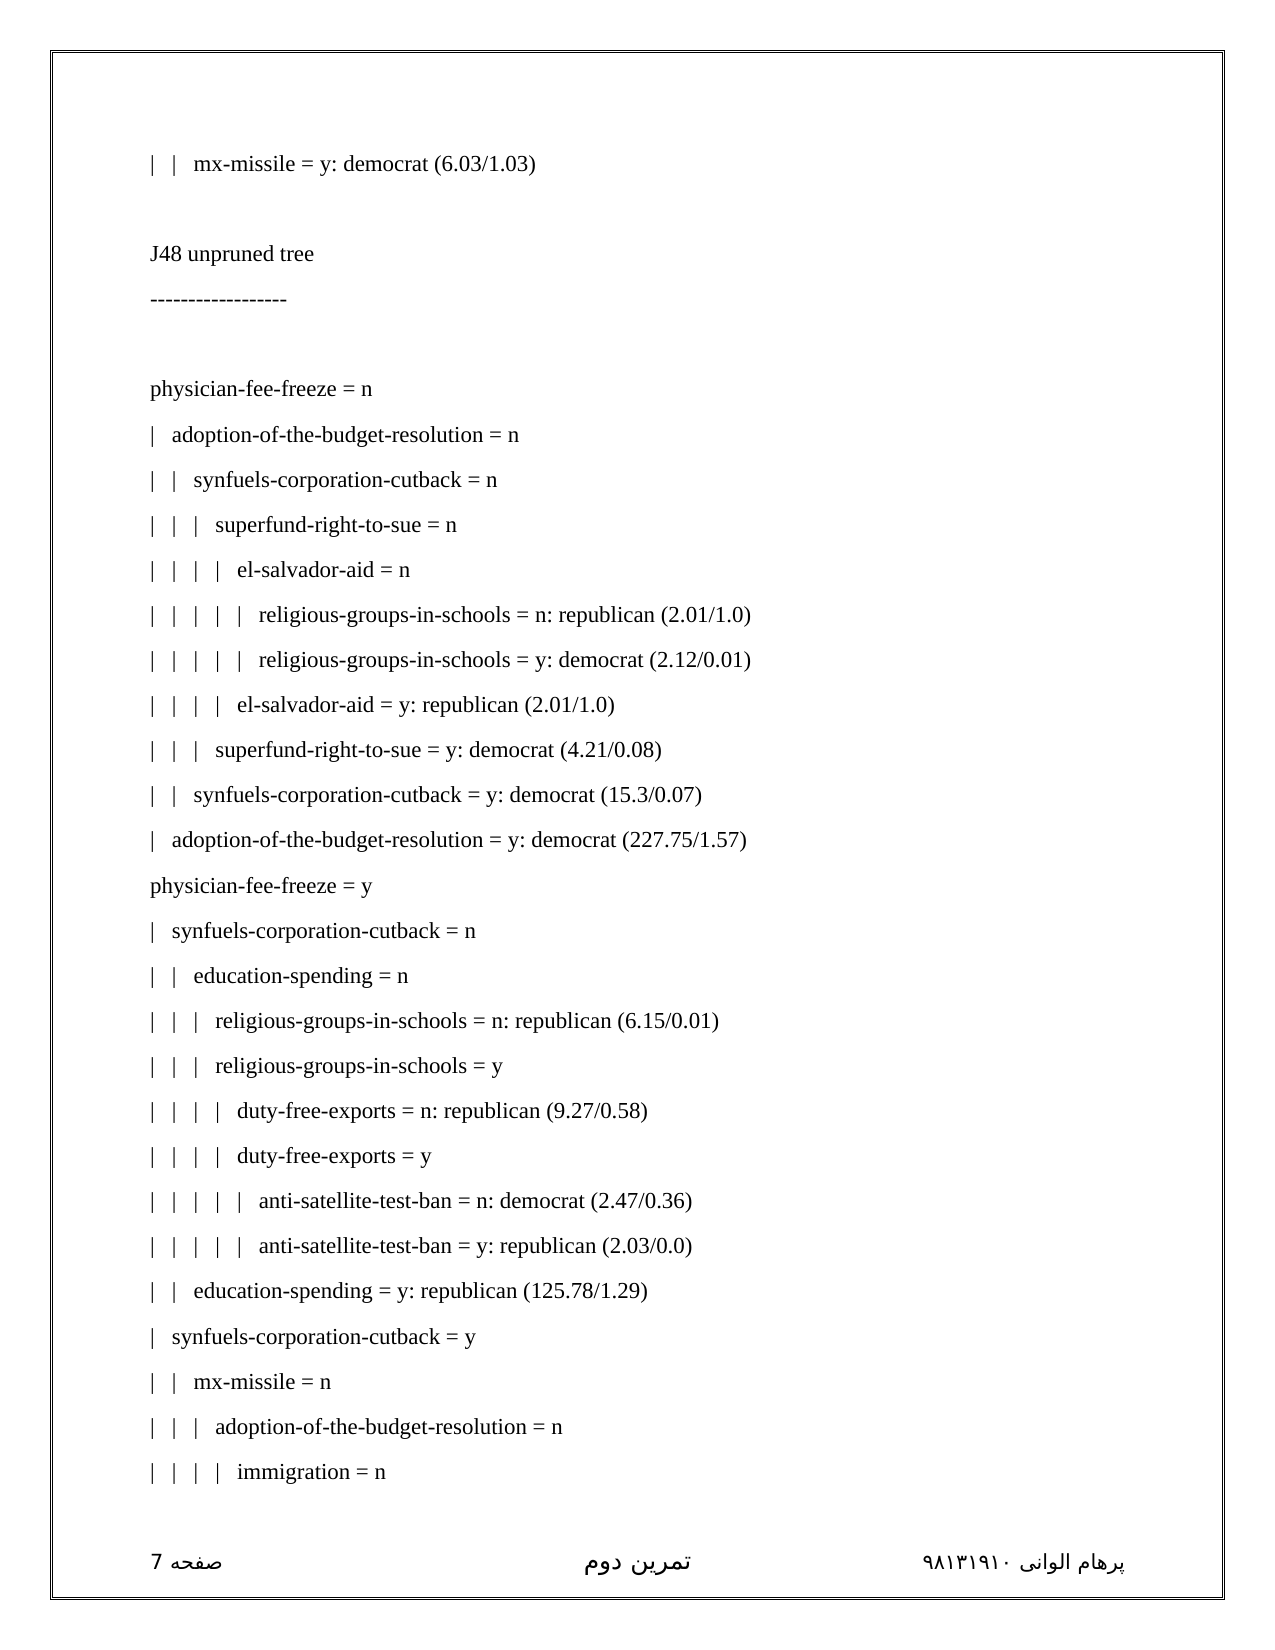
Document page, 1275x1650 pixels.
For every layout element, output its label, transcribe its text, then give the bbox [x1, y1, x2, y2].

text | | education-spending = y: republican (125.78/1.29) [150, 1278, 1125, 1304]
text | | mx-missile = n [150, 1368, 1125, 1394]
text | adoption-of-the-budget-resolution = y: democrat (227.75/1.57) [150, 827, 1125, 853]
text | | | | immigration = n [150, 1458, 1125, 1484]
text physician-fee-freeze = n [150, 376, 1125, 402]
text | | mx-missile = y: democrat (6.03/1.03) [150, 150, 1125, 176]
text | | | | | anti-satellite-test-ban = y: republican (2.03/0.0) [150, 1232, 1125, 1259]
text | | | | el-salvador-aid = n [150, 556, 1125, 582]
text physician-fee-freeze = y [150, 872, 1125, 898]
text | | | adoption-of-the-budget-resolution = n [150, 1413, 1125, 1439]
text J48 unpruned tree [150, 240, 1125, 267]
text | | | | | religious-groups-in-schools = n: republican (2.01/1.0) [150, 601, 1125, 627]
text | | synfuels-corporation-cutback = n [150, 466, 1125, 492]
text | adoption-of-the-budget-resolution = n [150, 421, 1125, 447]
text | | | superfund-right-to-sue = y: democrat (4.21/0.08) [150, 736, 1125, 763]
text | | | superfund-right-to-sue = n [150, 511, 1125, 537]
text | | | | duty-free-exports = n: republican (9.27/0.58) [150, 1097, 1125, 1123]
text | | | | duty-free-exports = y [150, 1142, 1125, 1169]
text | | synfuels-corporation-cutback = y: democrat (15.3/0.07) [150, 781, 1125, 808]
text | | education-spending = n [150, 962, 1125, 988]
text | | | religious-groups-in-schools = y [150, 1052, 1125, 1078]
text ------------------ [150, 285, 1125, 312]
text | | | religious-groups-in-schools = n: republican (6.15/0.01) [150, 1007, 1125, 1033]
text | synfuels-corporation-cutback = n [150, 917, 1125, 943]
text | synfuels-corporation-cutback = y [150, 1323, 1125, 1349]
text | | | | el-salvador-aid = y: republican (2.01/1.0) [150, 691, 1125, 718]
text | | | | | anti-satellite-test-ban = n: democrat (2.47/0.36) [150, 1187, 1125, 1214]
text | | | | | religious-groups-in-schools = y: democrat (2.12/0.01) [150, 646, 1125, 672]
